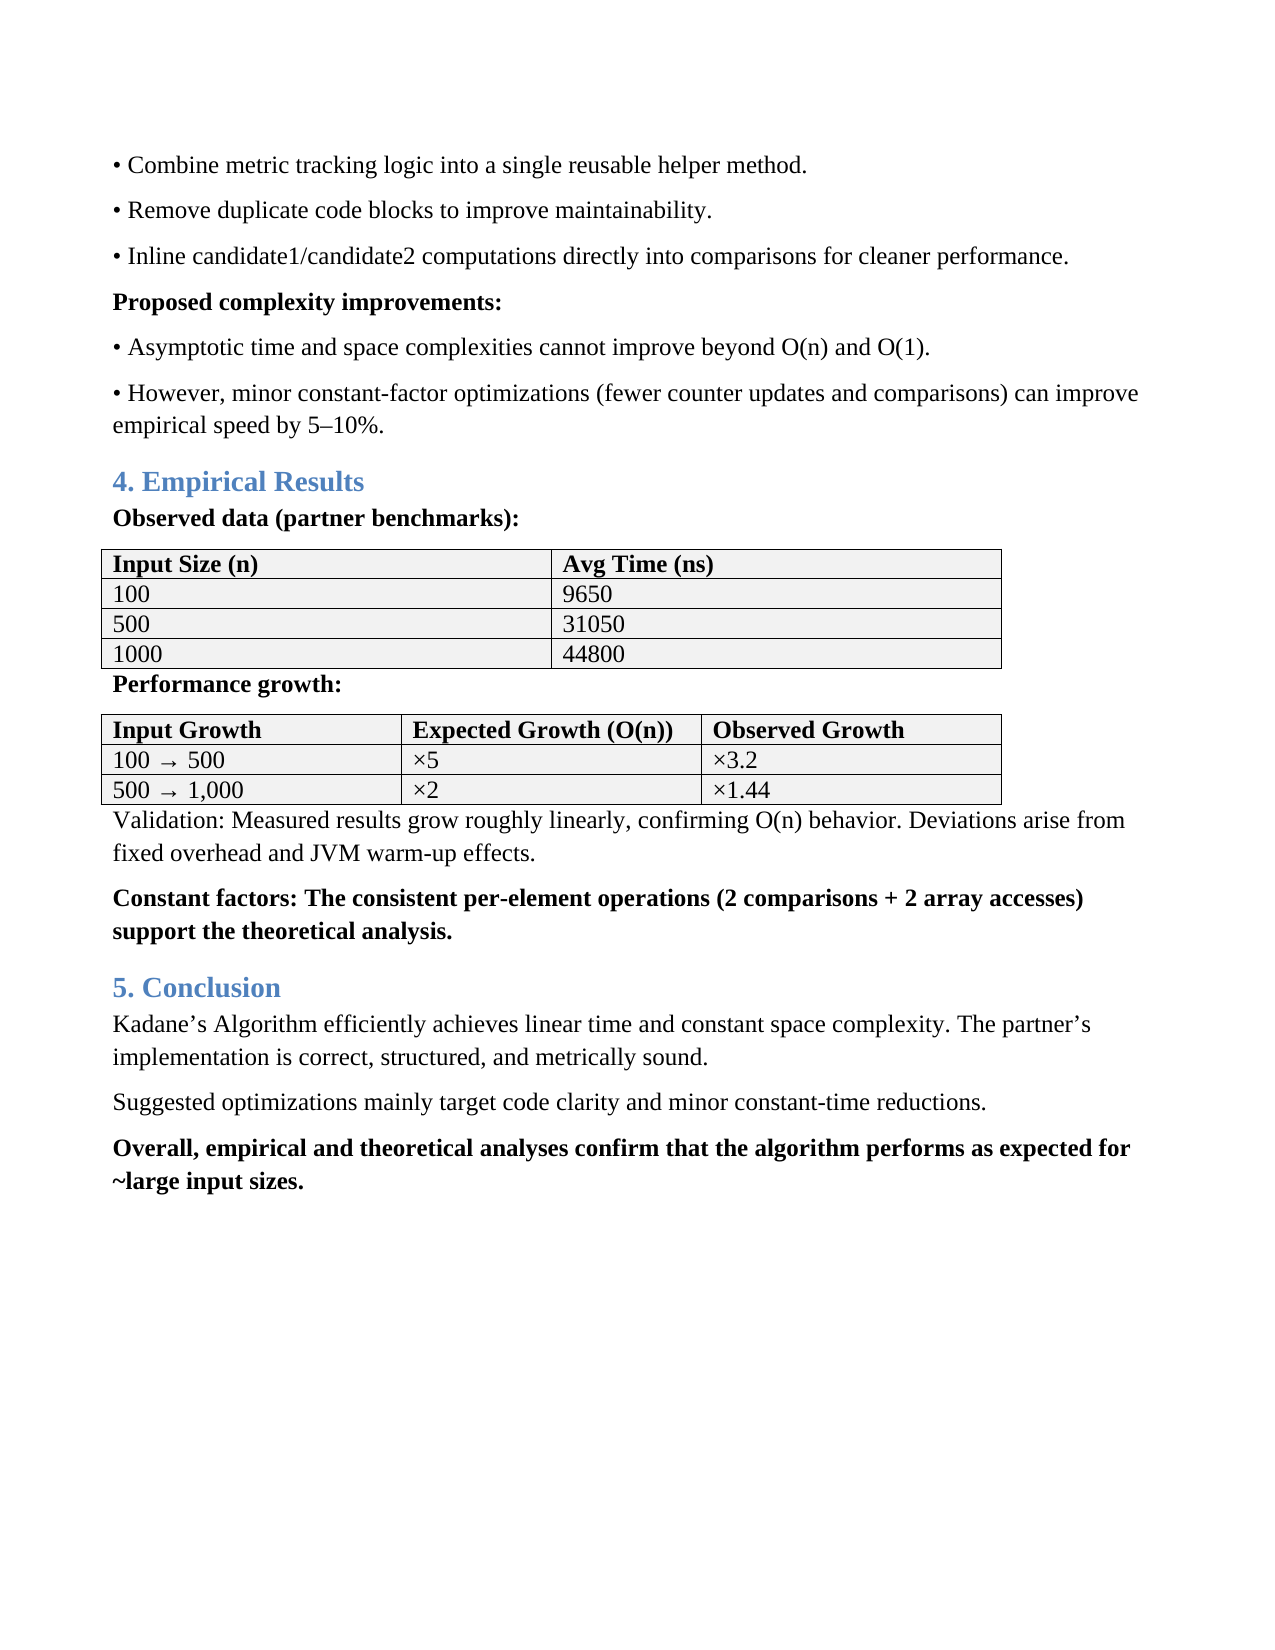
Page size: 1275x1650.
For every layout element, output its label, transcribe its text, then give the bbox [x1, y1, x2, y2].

text Validation: Measured results grow roughly linearly, confirming O(n) behavior. Deviations arise from fixed overhead and JVM warm-up effects. [112, 805, 1162, 866]
text • Remove duplicate code blocks to improve maintainability. [112, 196, 1162, 224]
table_cell ×5 [402, 745, 701, 774]
table_cell ×2 [402, 775, 701, 804]
text • Inline candidate1/candidate2 computations directly into comparisons for cleaner performance. [112, 241, 1162, 270]
text Observed data (partner benchmarks): [112, 503, 1162, 532]
text Kadane’s Algorithm efficiently achieves linear time and constant space complexity. The partner’s implementation is correct, structured, and metrically sound. [112, 1009, 1162, 1070]
subtitle 5. Conclusion [112, 970, 1162, 1004]
table_cell 100 [102, 579, 551, 608]
subtitle 4. Empirical Results [112, 464, 1162, 498]
text • Asymptotic time and space complexities cannot improve beyond O(n) and O(1). [112, 332, 1162, 361]
table_header Expected Growth (O(n)) [402, 715, 701, 744]
text Performance growth: [112, 669, 1162, 697]
table_cell ×1.44 [702, 775, 1001, 804]
table_cell 9650 [552, 579, 1001, 608]
text • However, minor constant-factor optimizations (fewer counter updates and comparisons) can improve empirical speed by 5–10%. [112, 378, 1162, 439]
table_header Input Size (n) [102, 550, 551, 578]
table_header Avg Time (ns) [552, 550, 1001, 578]
text Suggested optimizations mainly target code clarity and minor constant-time reductions. [112, 1087, 1162, 1116]
text Proposed complexity improvements: [112, 287, 1162, 315]
table_cell 1000 [102, 639, 551, 668]
table_cell 500 [102, 609, 551, 638]
table_cell 44800 [552, 639, 1001, 668]
table_cell 100 → 500 [102, 745, 401, 774]
text Constant factors: The consistent per-element operations (2 comparisons + 2 array accesses) support the theoretical analysis. [112, 883, 1162, 945]
table_header Observed Growth [702, 715, 1001, 744]
text • Combine metric tracking logic into a single reusable helper method. [112, 150, 1162, 179]
table_cell ×3.2 [702, 745, 1001, 774]
text Overall, empirical and theoretical analyses confirm that the algorithm performs as expected for ~large input sizes. [112, 1133, 1162, 1194]
table_cell 31050 [552, 609, 1001, 638]
table_header Input Growth [102, 715, 401, 744]
table_cell 500 → 1,000 [102, 775, 401, 804]
